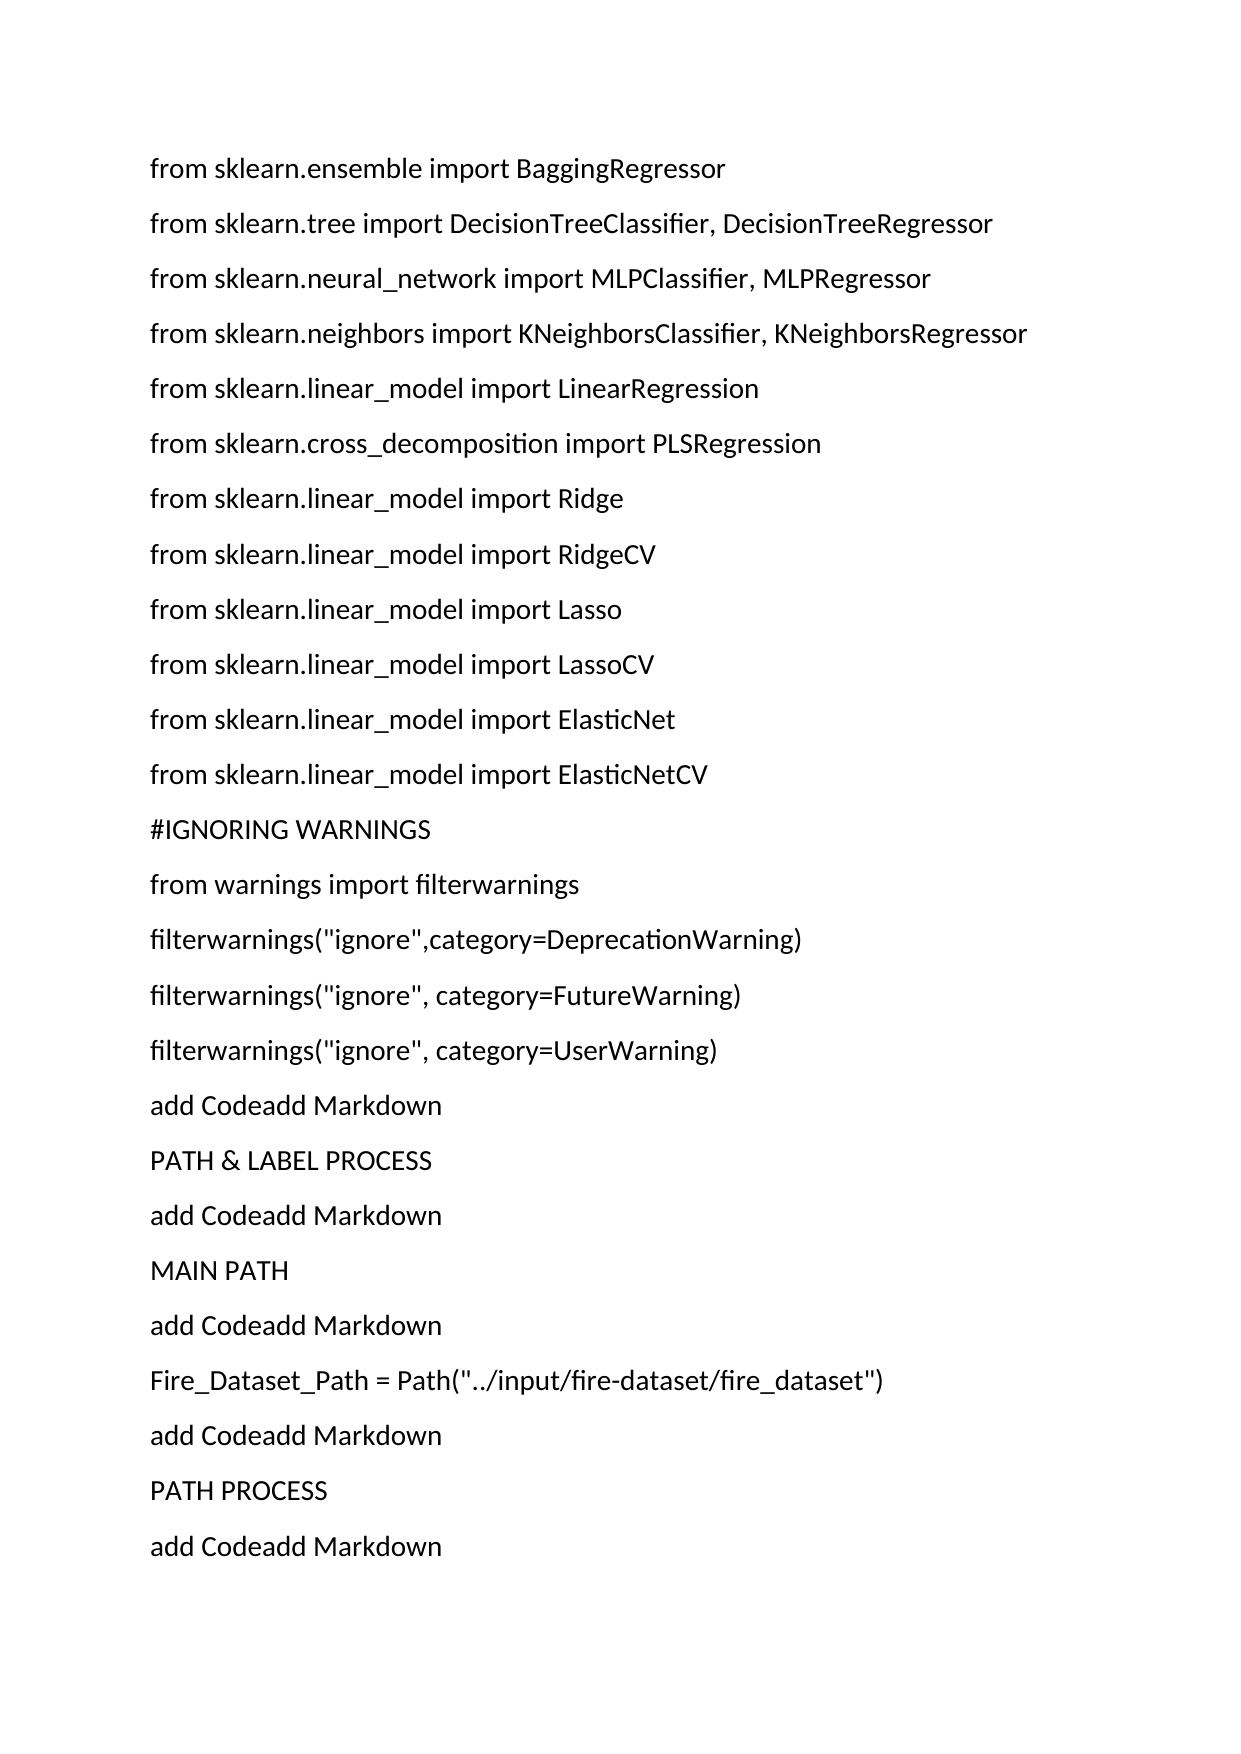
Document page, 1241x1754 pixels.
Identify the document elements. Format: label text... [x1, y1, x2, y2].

text filterwarnings("ignore",category=DeprecationWarning) [150, 921, 1090, 957]
text MAIN PATH [150, 1252, 1090, 1288]
text from sklearn.linear_model import RidgeCV [150, 536, 1090, 571]
text from sklearn.linear_model import LinearRegression [150, 370, 1090, 406]
text add Codeadd Markdown [150, 1197, 1090, 1233]
text from sklearn.linear_model import Lasso [150, 591, 1090, 626]
text from sklearn.tree import DecisionTreeClassifier, DecisionTreeRegressor [150, 205, 1090, 241]
text from sklearn.cross_decomposition import PLSRegression [150, 426, 1090, 461]
text #IGNORING WARNINGS [150, 811, 1090, 847]
text filterwarnings("ignore", category=UserWarning) [150, 1032, 1090, 1067]
text from sklearn.ensemble import BaggingRegressor [150, 150, 1090, 186]
text from warnings import filterwarnings [150, 866, 1090, 902]
text from sklearn.linear_model import Ridge [150, 481, 1090, 516]
text from sklearn.linear_model import ElasticNet [150, 701, 1090, 737]
text add Codeadd Markdown [150, 1307, 1090, 1343]
text PATH PROCESS [150, 1472, 1090, 1508]
text PATH & LABEL PROCESS [150, 1142, 1090, 1177]
text from sklearn.neural_network import MLPClassifier, MLPRegressor [150, 260, 1090, 296]
text filterwarnings("ignore", category=FutureWarning) [150, 977, 1090, 1012]
text from sklearn.linear_model import ElasticNetCV [150, 756, 1090, 792]
text add Codeadd Markdown [150, 1417, 1090, 1453]
text from sklearn.neighbors import KNeighborsClassifier, KNeighborsRegressor [150, 315, 1090, 351]
text add Codeadd Markdown [150, 1087, 1090, 1122]
text Fire_Dataset_Path = Path("../input/fire-dataset/fire_dataset") [150, 1362, 1090, 1398]
text add Codeadd Markdown [150, 1528, 1090, 1563]
text from sklearn.linear_model import LassoCV [150, 646, 1090, 682]
